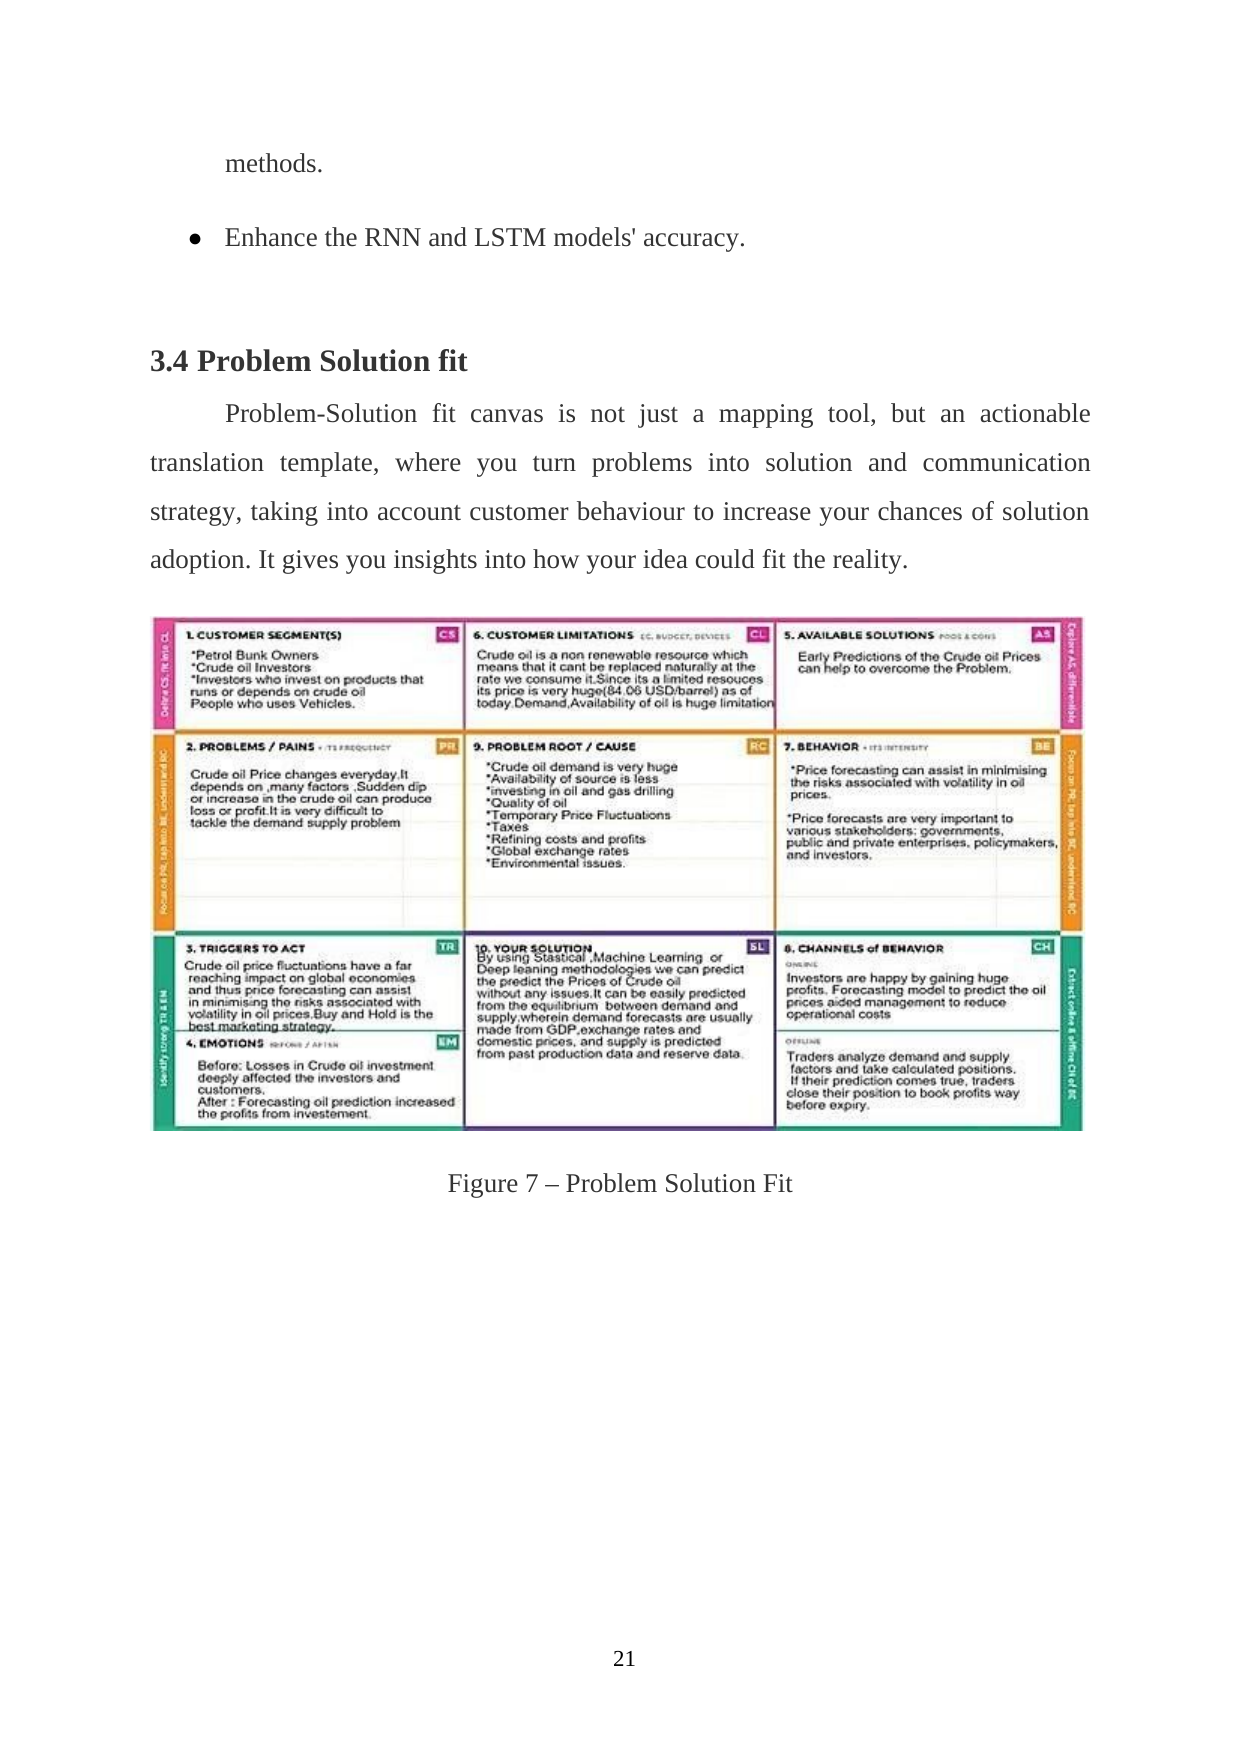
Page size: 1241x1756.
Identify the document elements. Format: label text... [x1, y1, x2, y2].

text Figure 7 – Problem Solution Fit [369, 1167, 871, 1198]
subtitle Problem Solution fit [150, 342, 1176, 378]
picture [149, 616, 1086, 1131]
text Problem-Solution fit canvas is not just a mapping tool, but an actionable translation template, where you turn problems into solution and communication strategy, taking into account customer behaviour to increase your chances of solution adoption. It gives you insights into how your idea could fit the reality. [150, 397, 1091, 574]
list Enhance the RNN and LSTM models' accuracy. [187, 221, 1176, 252]
text methods. [225, 148, 1176, 179]
